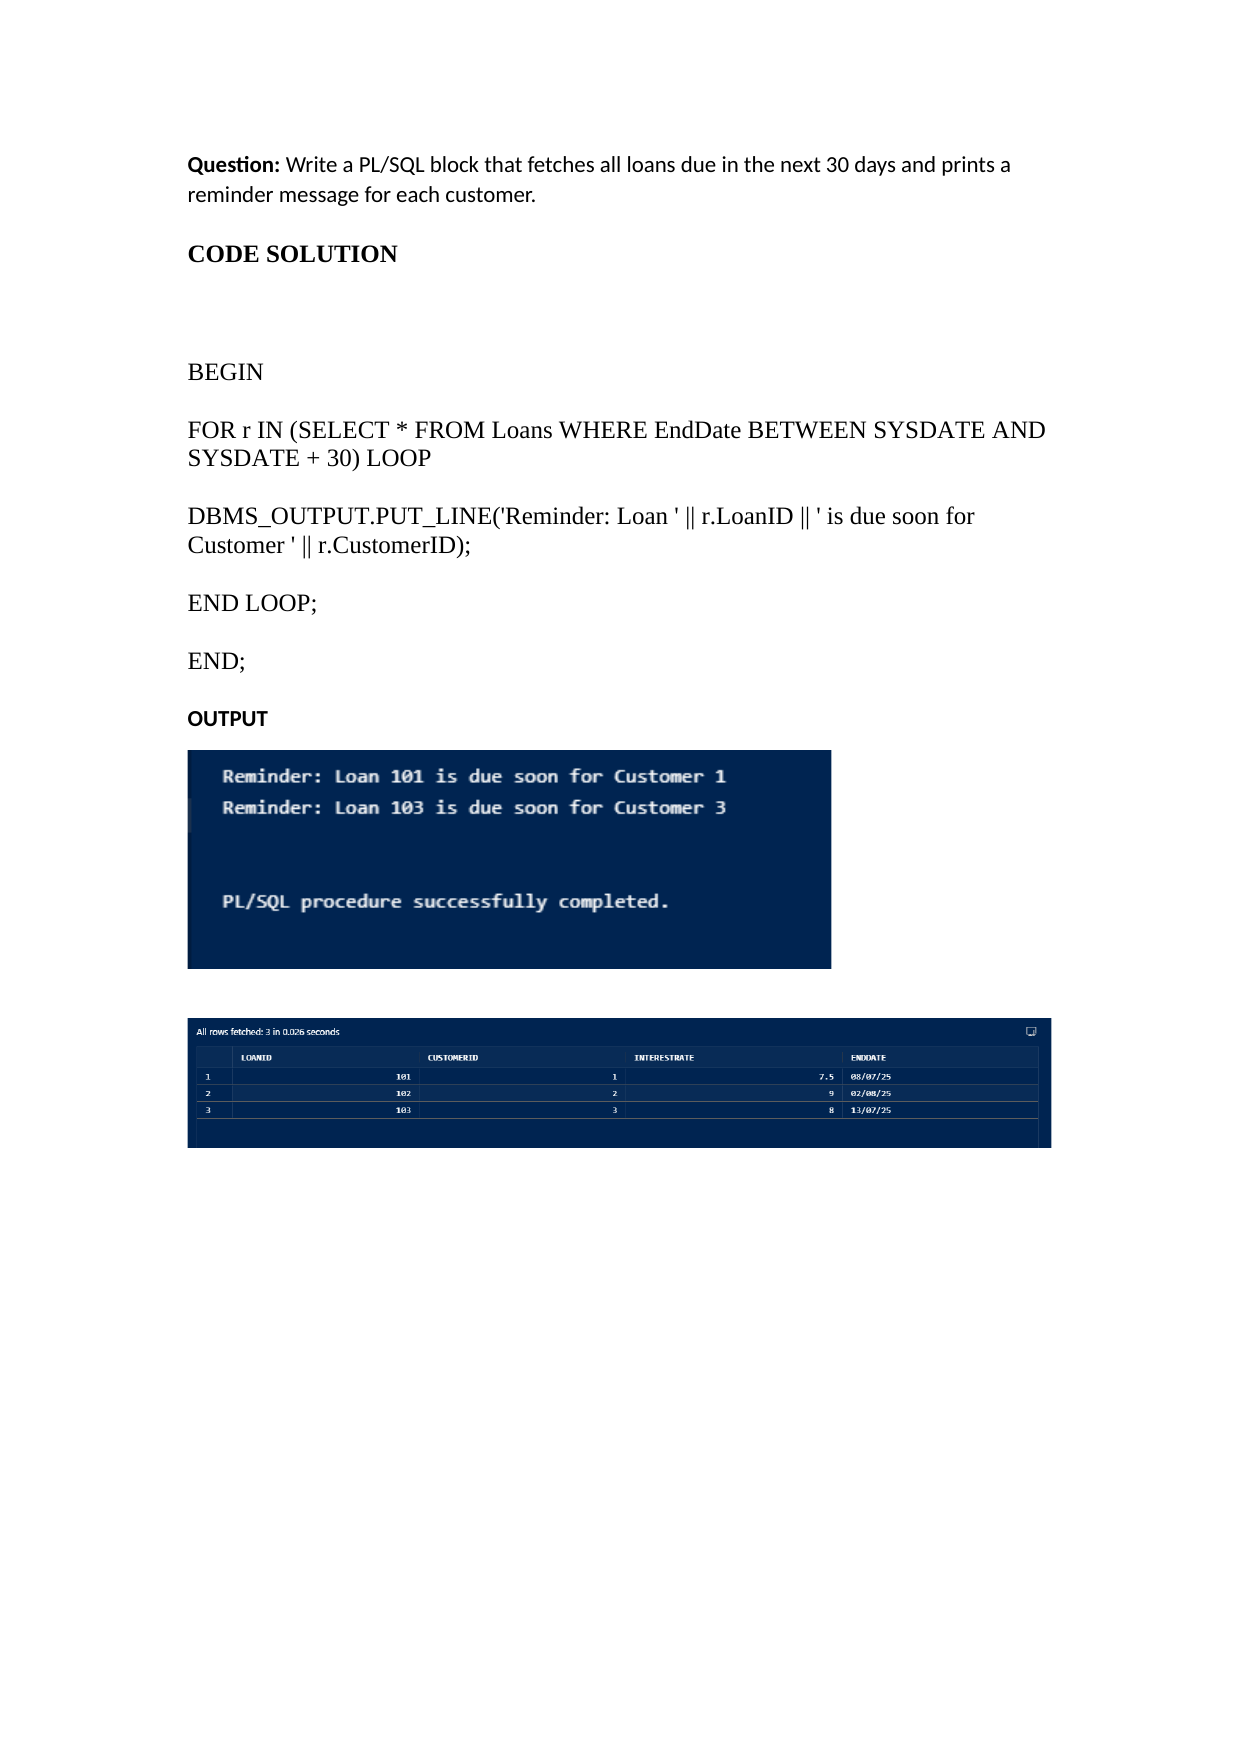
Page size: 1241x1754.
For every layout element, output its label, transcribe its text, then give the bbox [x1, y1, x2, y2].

text OUTPUT [187, 704, 1053, 732]
text BEGIN [187, 357, 1053, 386]
text DBMS_OUTPUT.PUT_LINE('Reminder: Loan ' || r.LoanID || ' is due soon for Customer ' || r.CustomerID); [187, 501, 1053, 559]
text CODE SOLUTION [187, 239, 1053, 268]
text END LOOP; [187, 588, 1053, 617]
text FOR r IN (SELECT * FROM Loans WHERE EndDate BETWEEN SYSDATE AND SYSDATE + 30) LOOP [187, 415, 1053, 472]
list Question: Write a PL/SQL block that fetches all loans due in the next 30 days and prints a reminder message for each customer. [187, 150, 1053, 208]
picture [187, 1018, 1052, 1148]
text END; [187, 646, 1053, 675]
picture [187, 750, 832, 969]
